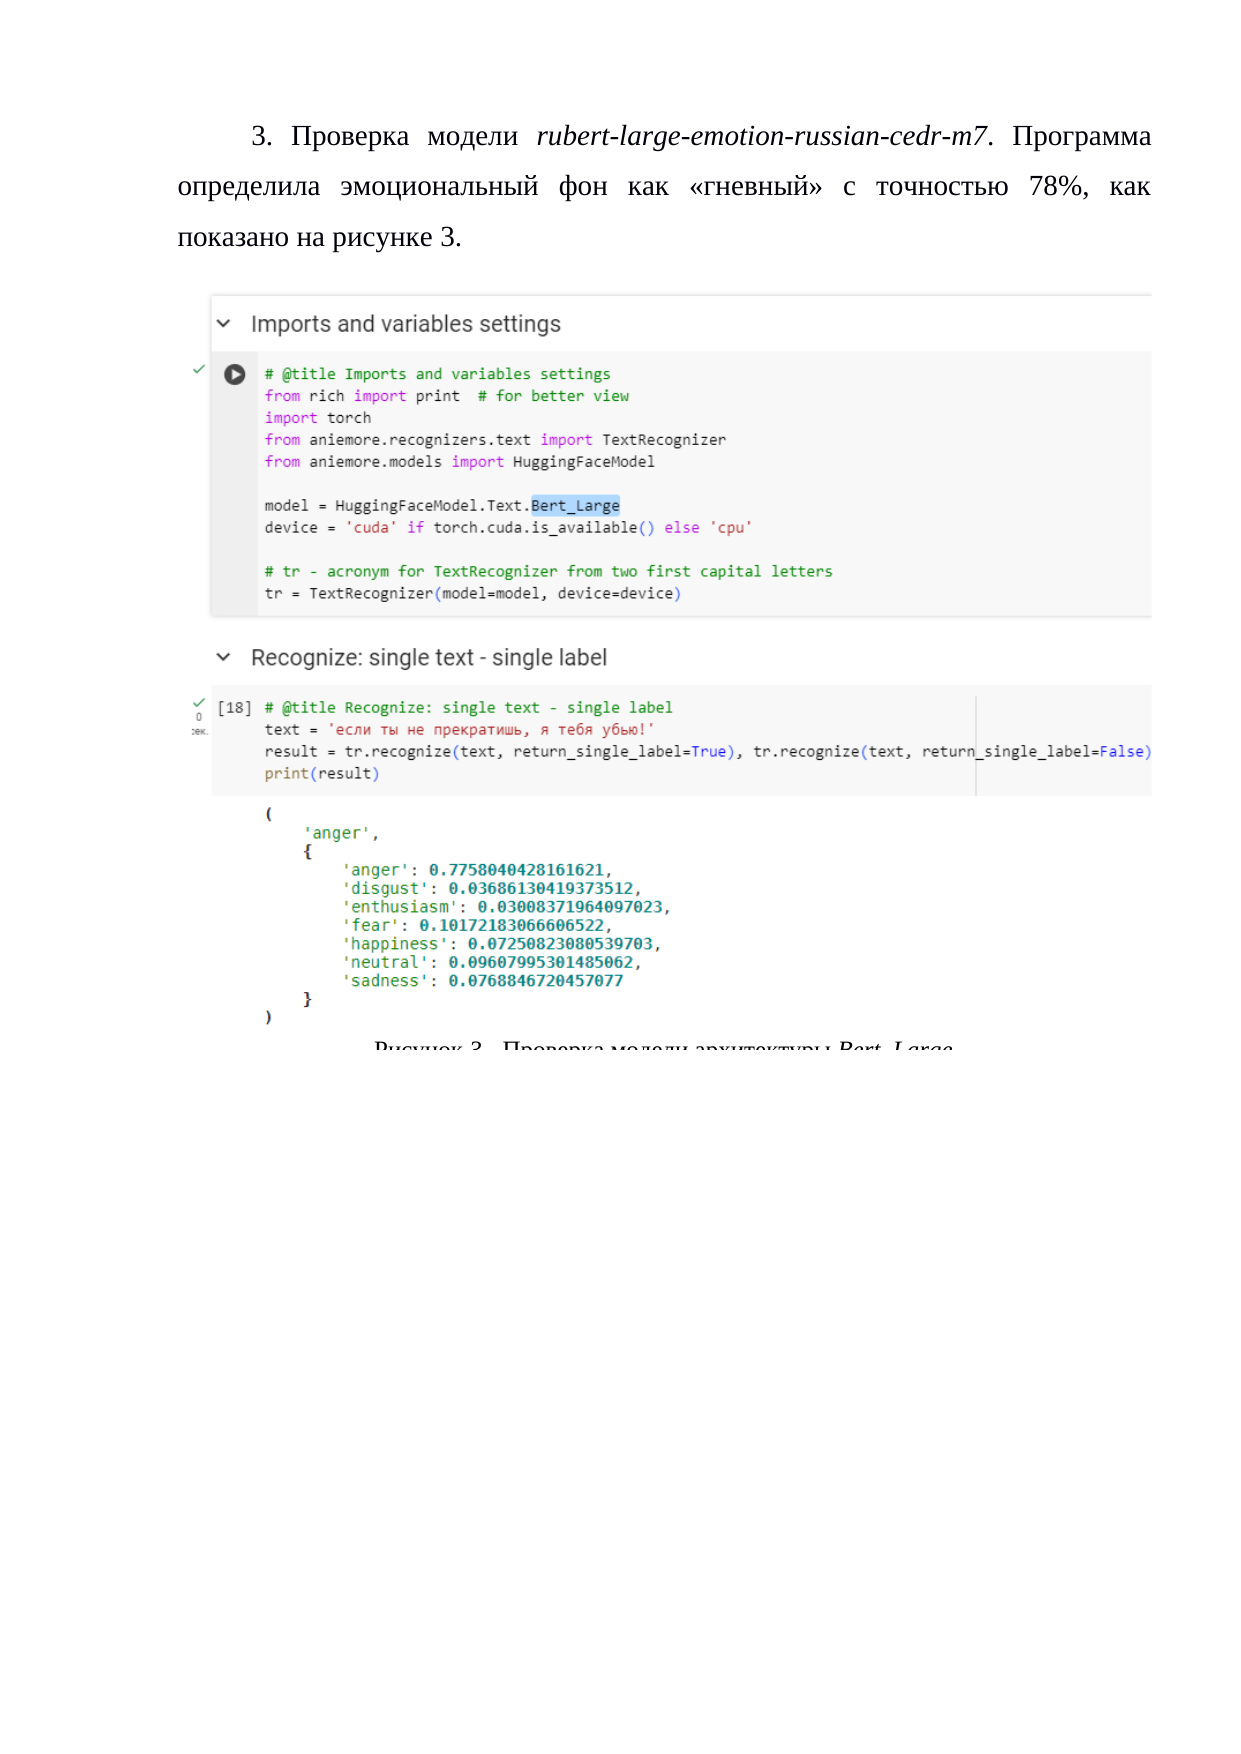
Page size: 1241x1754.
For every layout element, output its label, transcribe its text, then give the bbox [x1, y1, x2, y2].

picture [191, 289, 1152, 1036]
text 3. Проверка модели rubert-large-emotion-russian-cedr-m7. Программа определила эмоциональный фон как «гневный» с точностью 78%, как показано на рисунке 3. [177, 118, 1152, 252]
